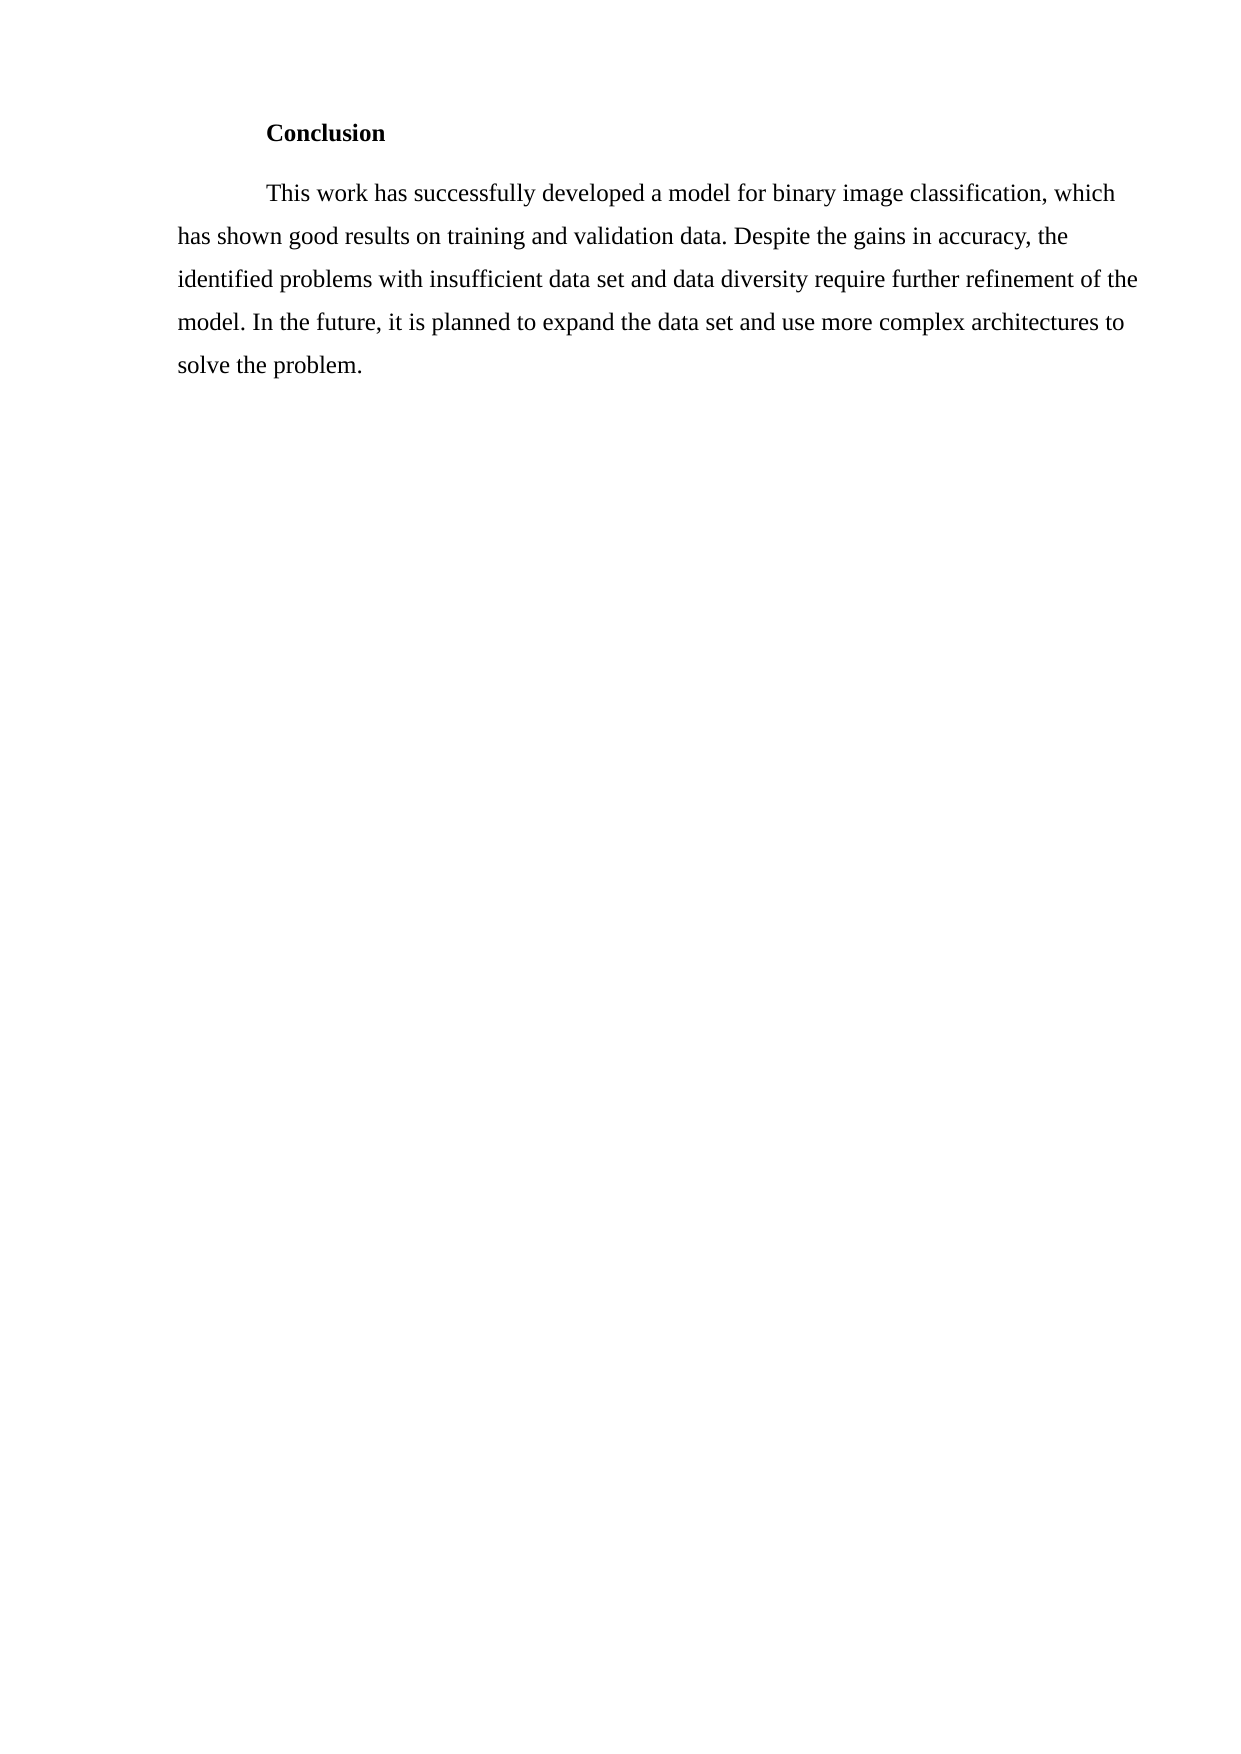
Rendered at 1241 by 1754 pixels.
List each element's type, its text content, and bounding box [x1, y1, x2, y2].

text This work has successfully developed a model for binary image classification, which has shown good results on training and validation data. Despite the gains in accuracy, the identified problems with insufficient data set and data diversity require further refinement of the model. In the future, it is planned to expand the data set and use more complex architectures to solve the problem. [177, 178, 1152, 379]
text Conclusion [177, 118, 1152, 147]
